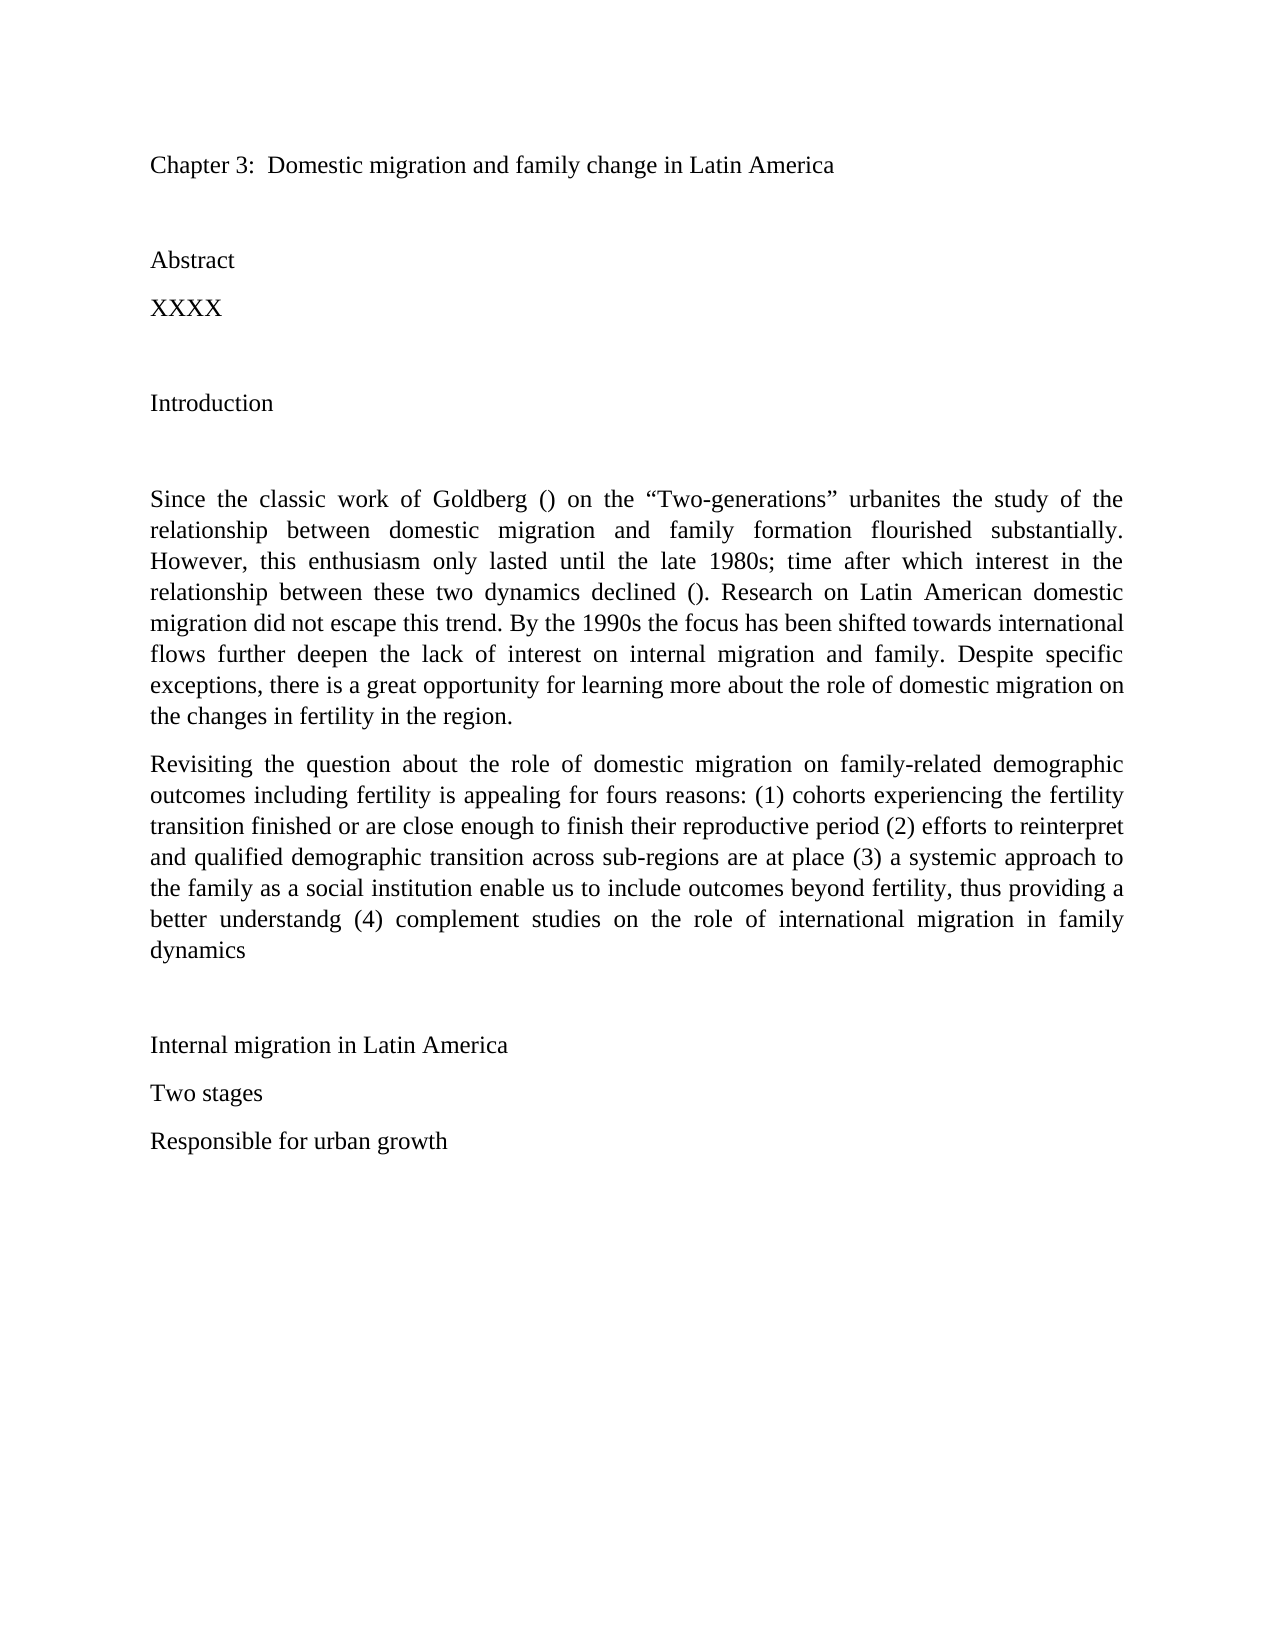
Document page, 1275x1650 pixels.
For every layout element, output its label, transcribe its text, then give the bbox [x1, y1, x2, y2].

text XXXX [150, 293, 1125, 322]
text Two stages [150, 1078, 1125, 1107]
text Revisiting the question about the role of domestic migration on family-related demographic outcomes including fertility is appealing for fours reasons: (1) cohorts experiencing the fertility transition finished or are close enough to finish their reproductive period (2) efforts to reinterpret and qualified demographic transition across sub-regions are at place (3) a systemic approach to the family as a social institution enable us to include outcomes beyond fertility, thus providing a better understandg (4) complement studies on the role of international migration in family dynamics [150, 749, 1125, 964]
text Chapter 3: Domestic migration and family change in Latin America [150, 150, 1125, 179]
text Responsible for urban growth [150, 1126, 1125, 1155]
text Internal migration in Latin America [150, 1031, 1125, 1059]
text Abstract [150, 245, 1125, 274]
text Since the classic work of Goldberg () on the “Two-generations” urbanites the study of the relationship between domestic migration and family formation flourished substantially. However, this enthusiasm only lasted until the late 1980s; time after which interest in the relationship between these two dynamics declined (). Research on Latin American domestic migration did not escape this trend. By the 1990s the focus has been shifted towards international flows further deepen the lack of interest on internal migration and family. Despite specific exceptions, there is a great opportunity for learning more about the role of domestic migration on the changes in fertility in the region. [150, 484, 1125, 730]
text Introduction [150, 388, 1125, 417]
